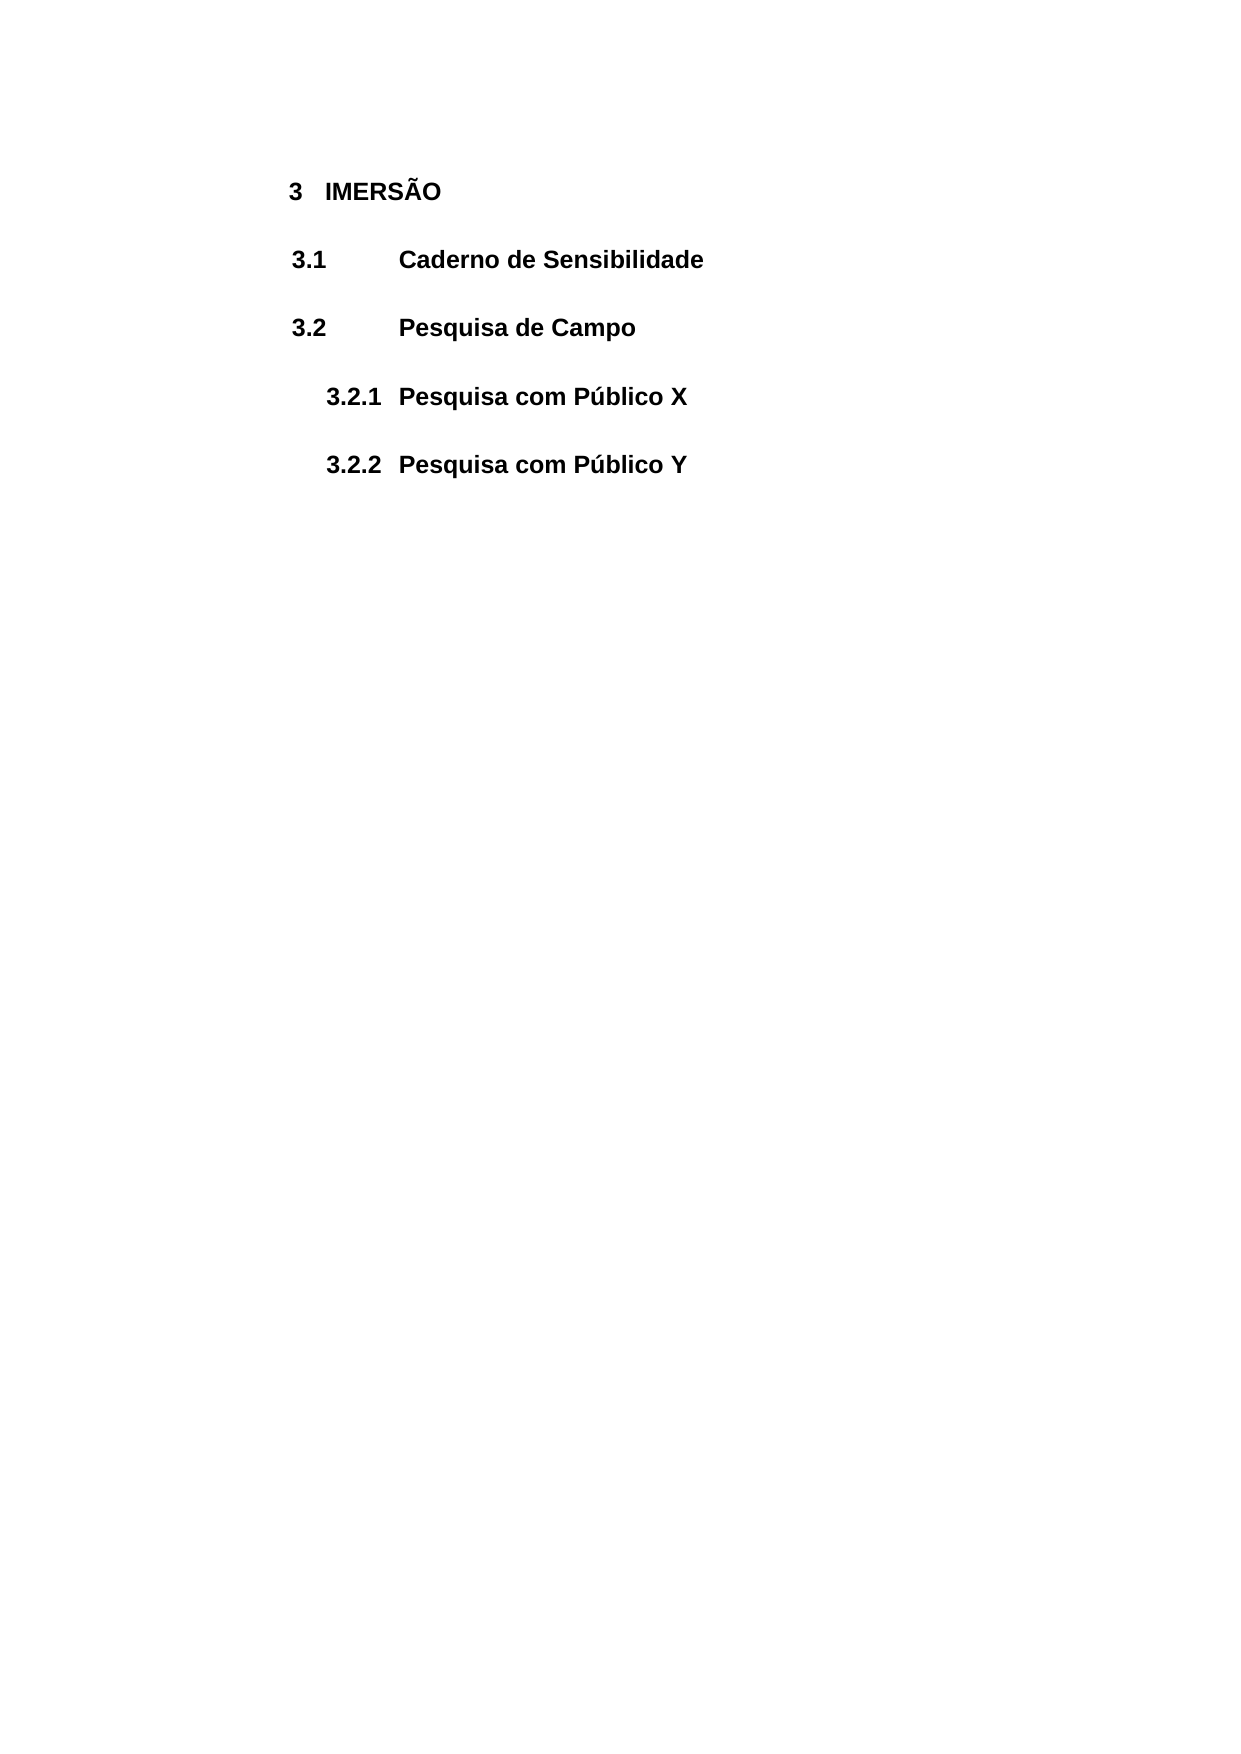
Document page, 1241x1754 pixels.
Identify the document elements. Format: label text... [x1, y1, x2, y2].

subtitle Pesquisa de Campo [218, 313, 1122, 342]
subtitle IMERSÃO [215, 177, 1122, 206]
subtitle Caderno de Sensibilidade [218, 245, 1122, 274]
subtitle Pesquisa com Público X [252, 382, 1122, 410]
subtitle Pesquisa com Público Y [252, 450, 1122, 478]
